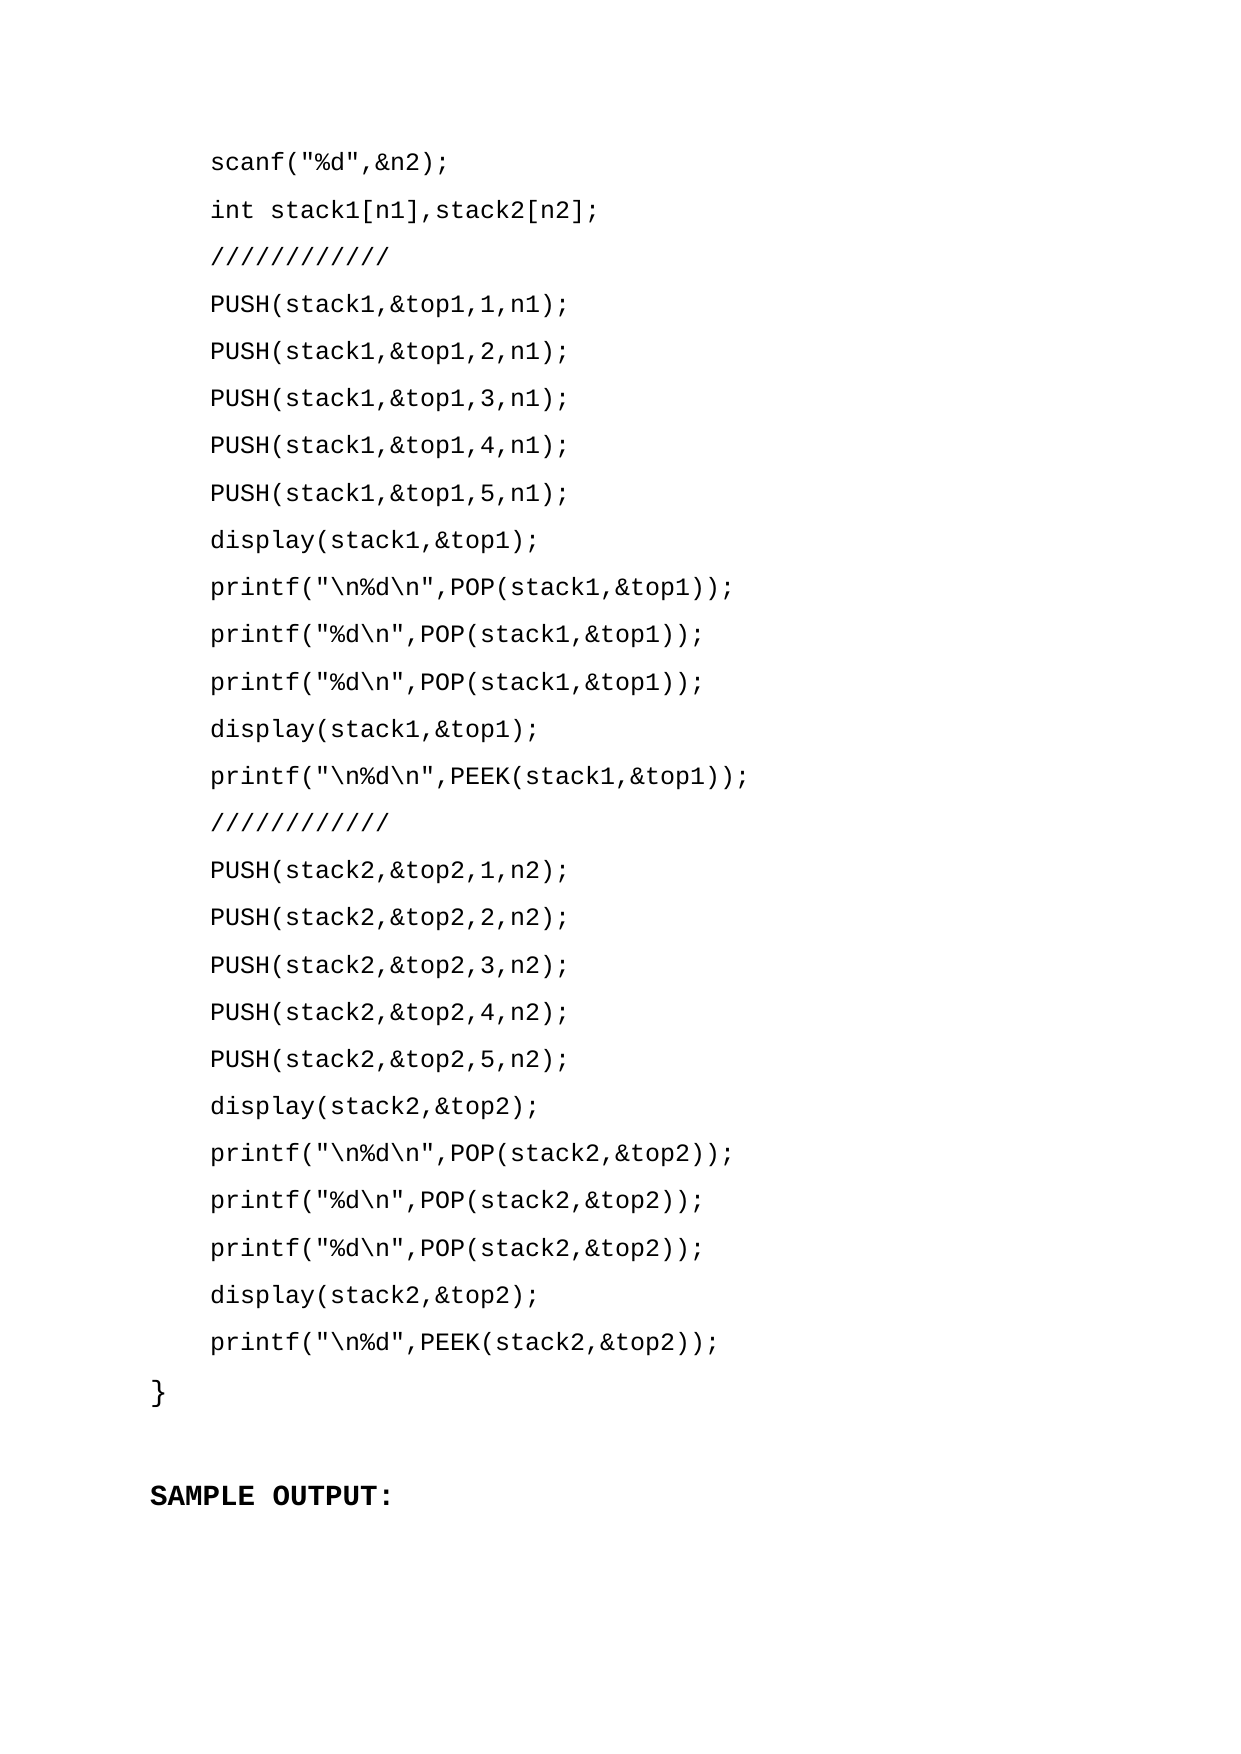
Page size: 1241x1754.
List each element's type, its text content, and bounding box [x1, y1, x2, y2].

text display(stack2,&top2); [150, 1094, 1090, 1122]
text PUSH(stack2,&top2,1,n2); [150, 858, 1090, 886]
text printf("\n%d\n",POP(stack2,&top2)); [150, 1141, 1090, 1169]
text printf("%d\n",POP(stack1,&top1)); [150, 622, 1090, 650]
text printf("%d\n",POP(stack2,&top2)); [150, 1188, 1090, 1216]
text display(stack1,&top1); [150, 716, 1090, 744]
text PUSH(stack1,&top1,3,n1); [150, 386, 1090, 414]
text PUSH(stack2,&top2,2,n2); [150, 905, 1090, 933]
text scanf("%d",&n2); [150, 150, 1090, 178]
text PUSH(stack2,&top2,4,n2); [150, 999, 1090, 1028]
text //////////// [150, 811, 1090, 839]
text PUSH(stack2,&top2,5,n2); [150, 1047, 1090, 1075]
text PUSH(stack2,&top2,3,n2); [150, 952, 1090, 981]
text display(stack1,&top1); [150, 527, 1090, 556]
text } [150, 1377, 1090, 1410]
text int stack1[n1],stack2[n2]; [150, 197, 1090, 226]
text SAMPLE OUTPUT: [150, 1481, 1090, 1514]
text PUSH(stack1,&top1,4,n1); [150, 433, 1090, 461]
text printf("%d\n",POP(stack1,&top1)); [150, 669, 1090, 697]
text PUSH(stack1,&top1,5,n1); [150, 480, 1090, 509]
text printf("%d\n",POP(stack2,&top2)); [150, 1235, 1090, 1264]
text display(stack2,&top2); [150, 1282, 1090, 1311]
text printf("\n%d",PEEK(stack2,&top2)); [150, 1330, 1090, 1358]
text //////////// [150, 244, 1090, 273]
text printf("\n%d\n",POP(stack1,&top1)); [150, 575, 1090, 603]
text PUSH(stack1,&top1,1,n1); [150, 292, 1090, 320]
text PUSH(stack1,&top1,2,n1); [150, 339, 1090, 367]
text printf("\n%d\n",PEEK(stack1,&top1)); [150, 763, 1090, 792]
